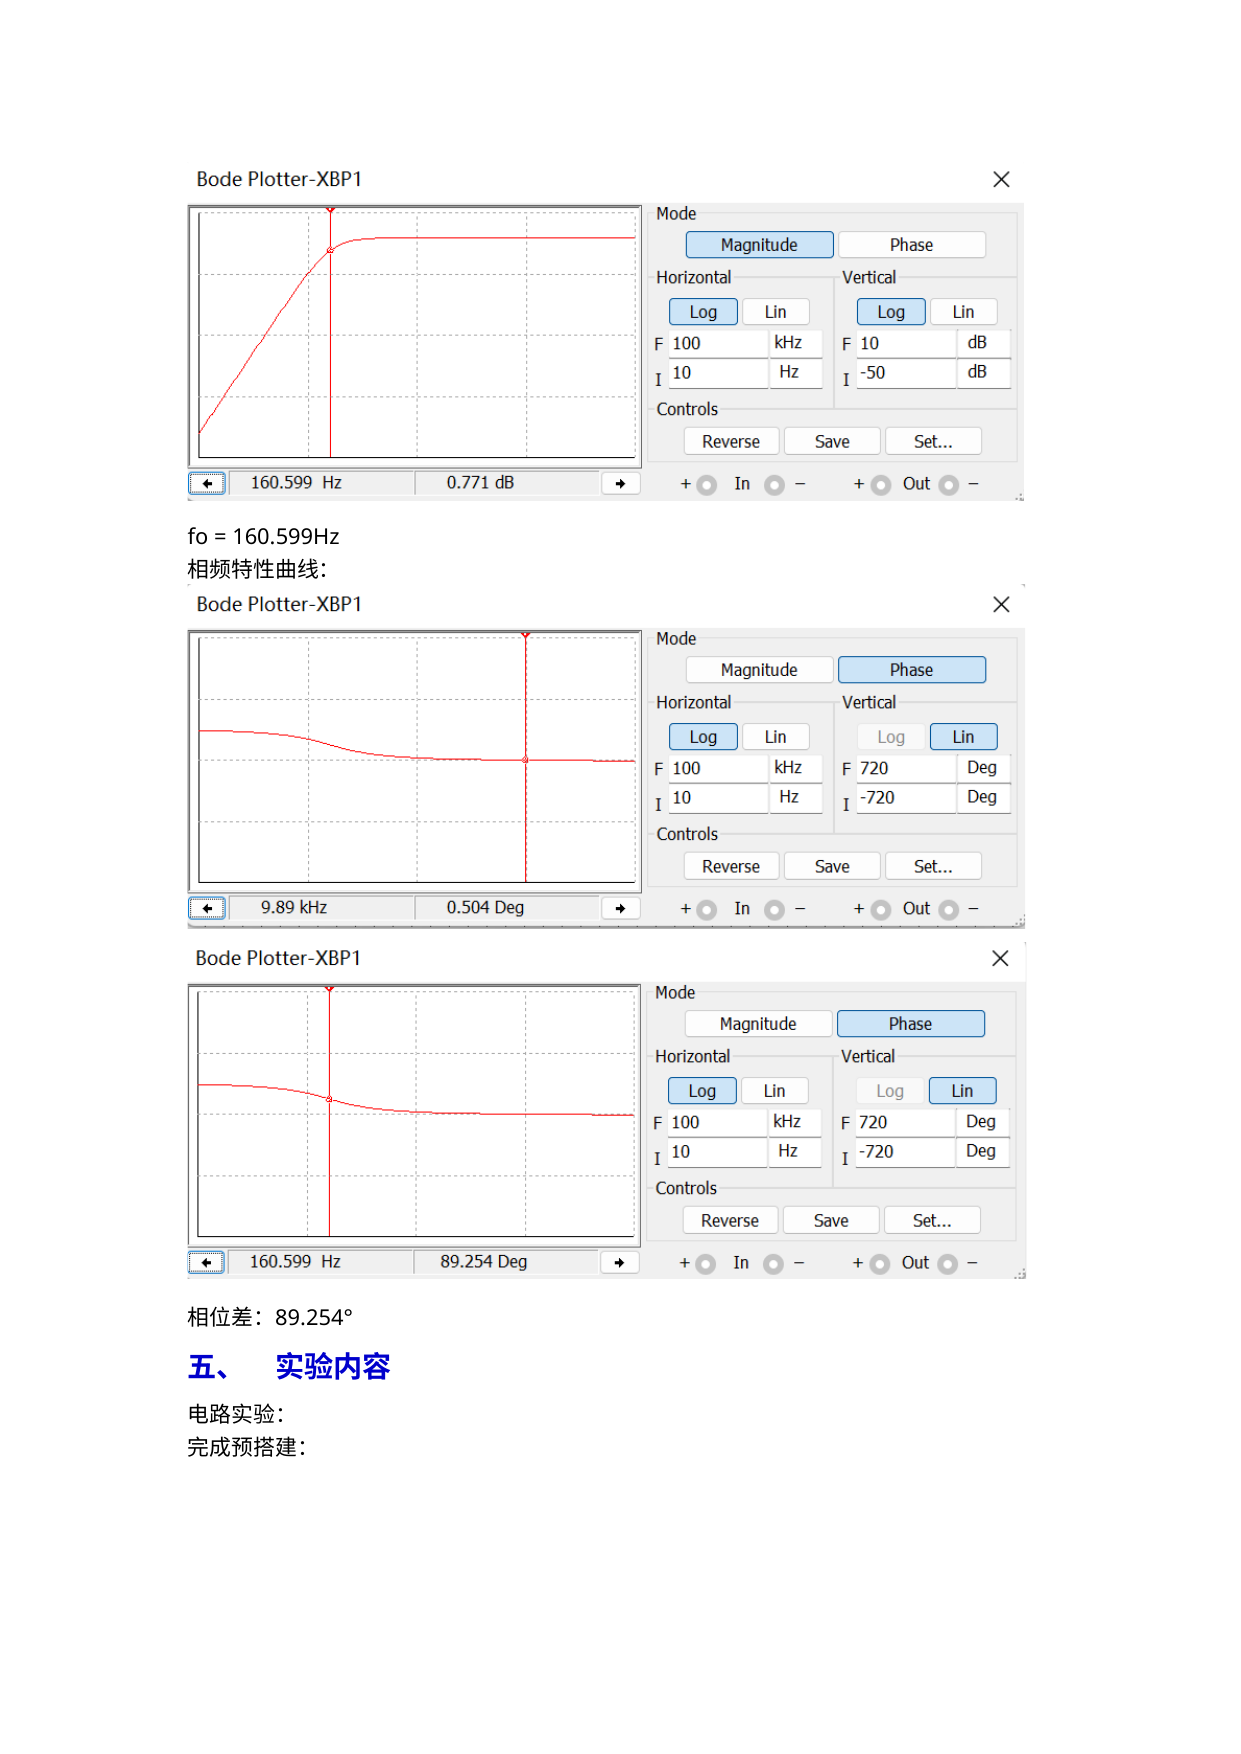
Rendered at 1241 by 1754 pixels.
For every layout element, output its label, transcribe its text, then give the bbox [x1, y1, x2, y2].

picture [187, 162, 1024, 501]
text 相位差：89.254° [187, 1299, 1053, 1332]
text 相频特性曲线： [187, 552, 1053, 584]
text fo = 160.599Hz [187, 519, 1053, 552]
text 完成预搭建： [187, 1429, 1053, 1462]
text 电路实验： [187, 1397, 1053, 1429]
picture [187, 584, 1025, 929]
list 实验内容 [187, 1332, 1053, 1397]
picture [187, 942, 1027, 1279]
